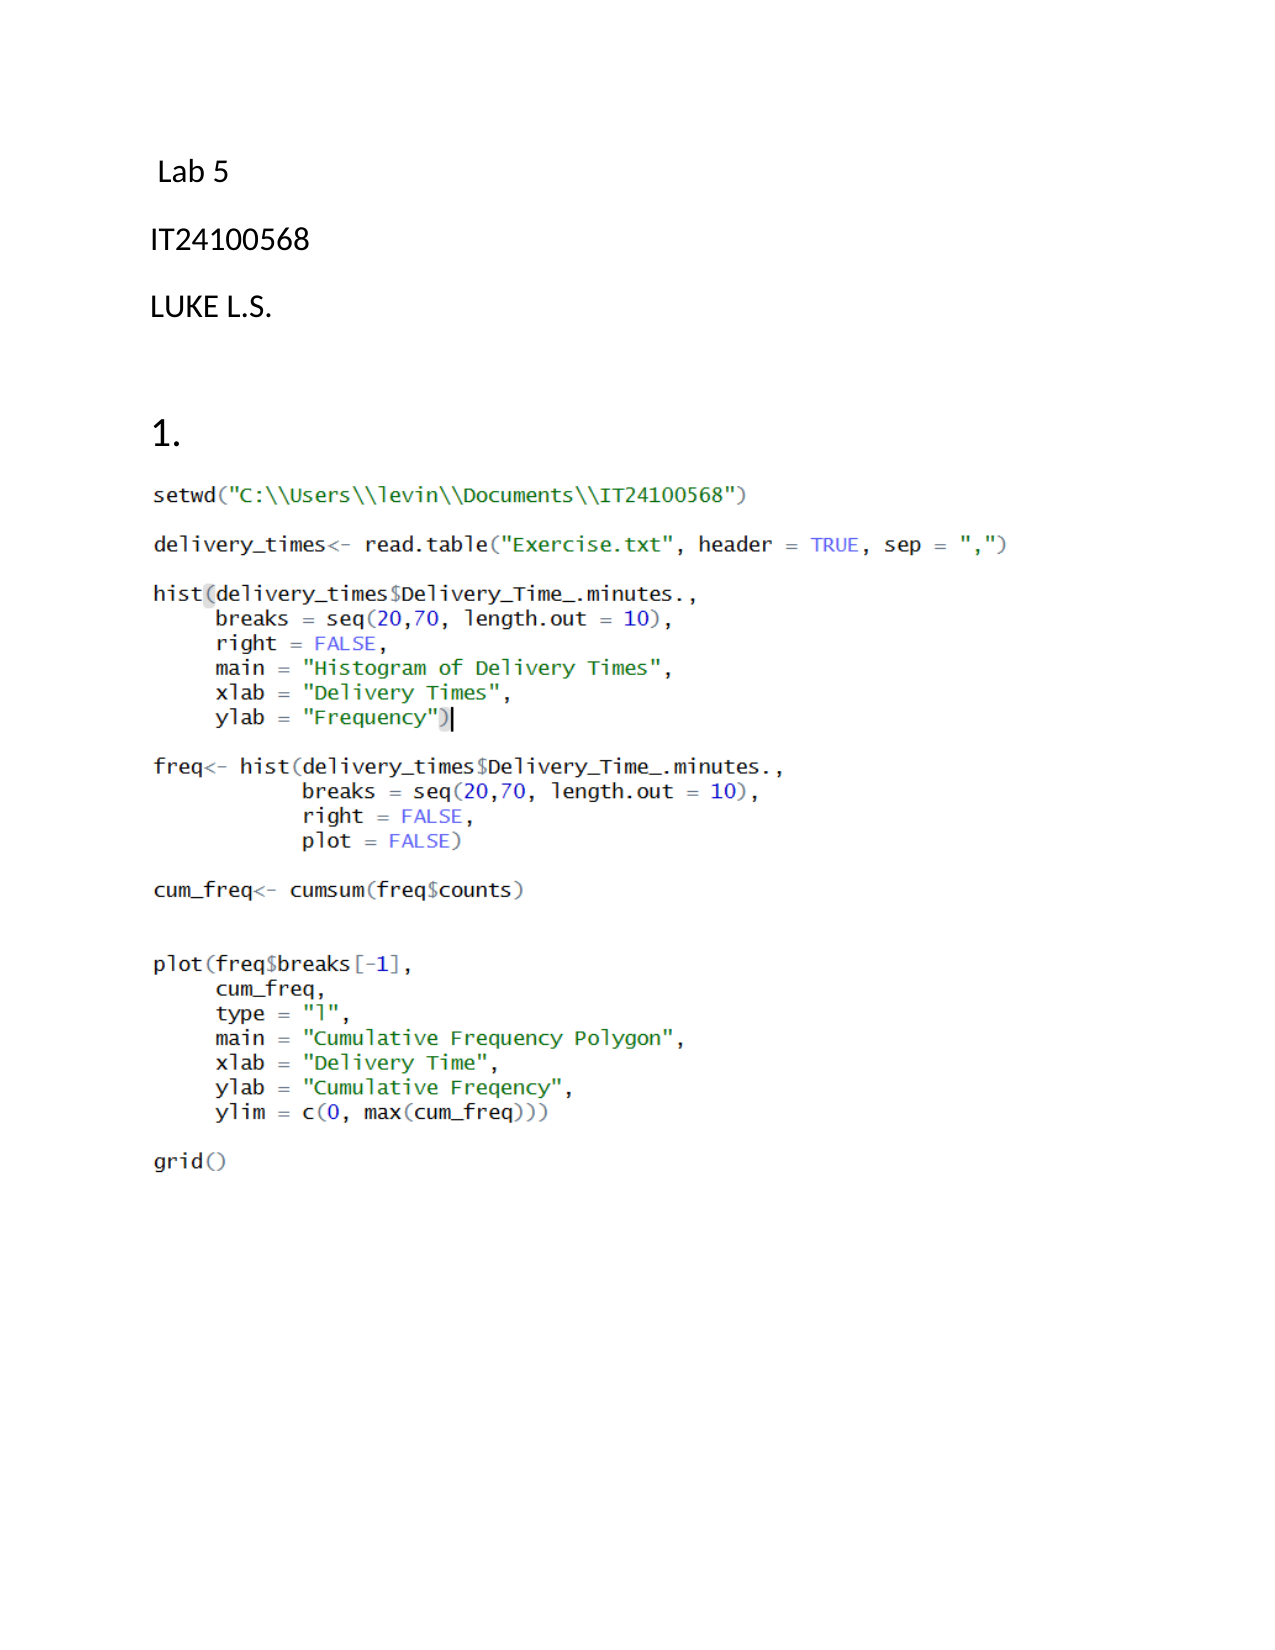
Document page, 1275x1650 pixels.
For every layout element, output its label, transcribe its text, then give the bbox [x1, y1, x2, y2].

text IT24100568 [150, 218, 1125, 258]
text 1. [150, 406, 1125, 457]
text Lab 5 [150, 150, 1125, 191]
text LUKE L.S. [150, 285, 1125, 326]
picture [150, 485, 1125, 1208]
